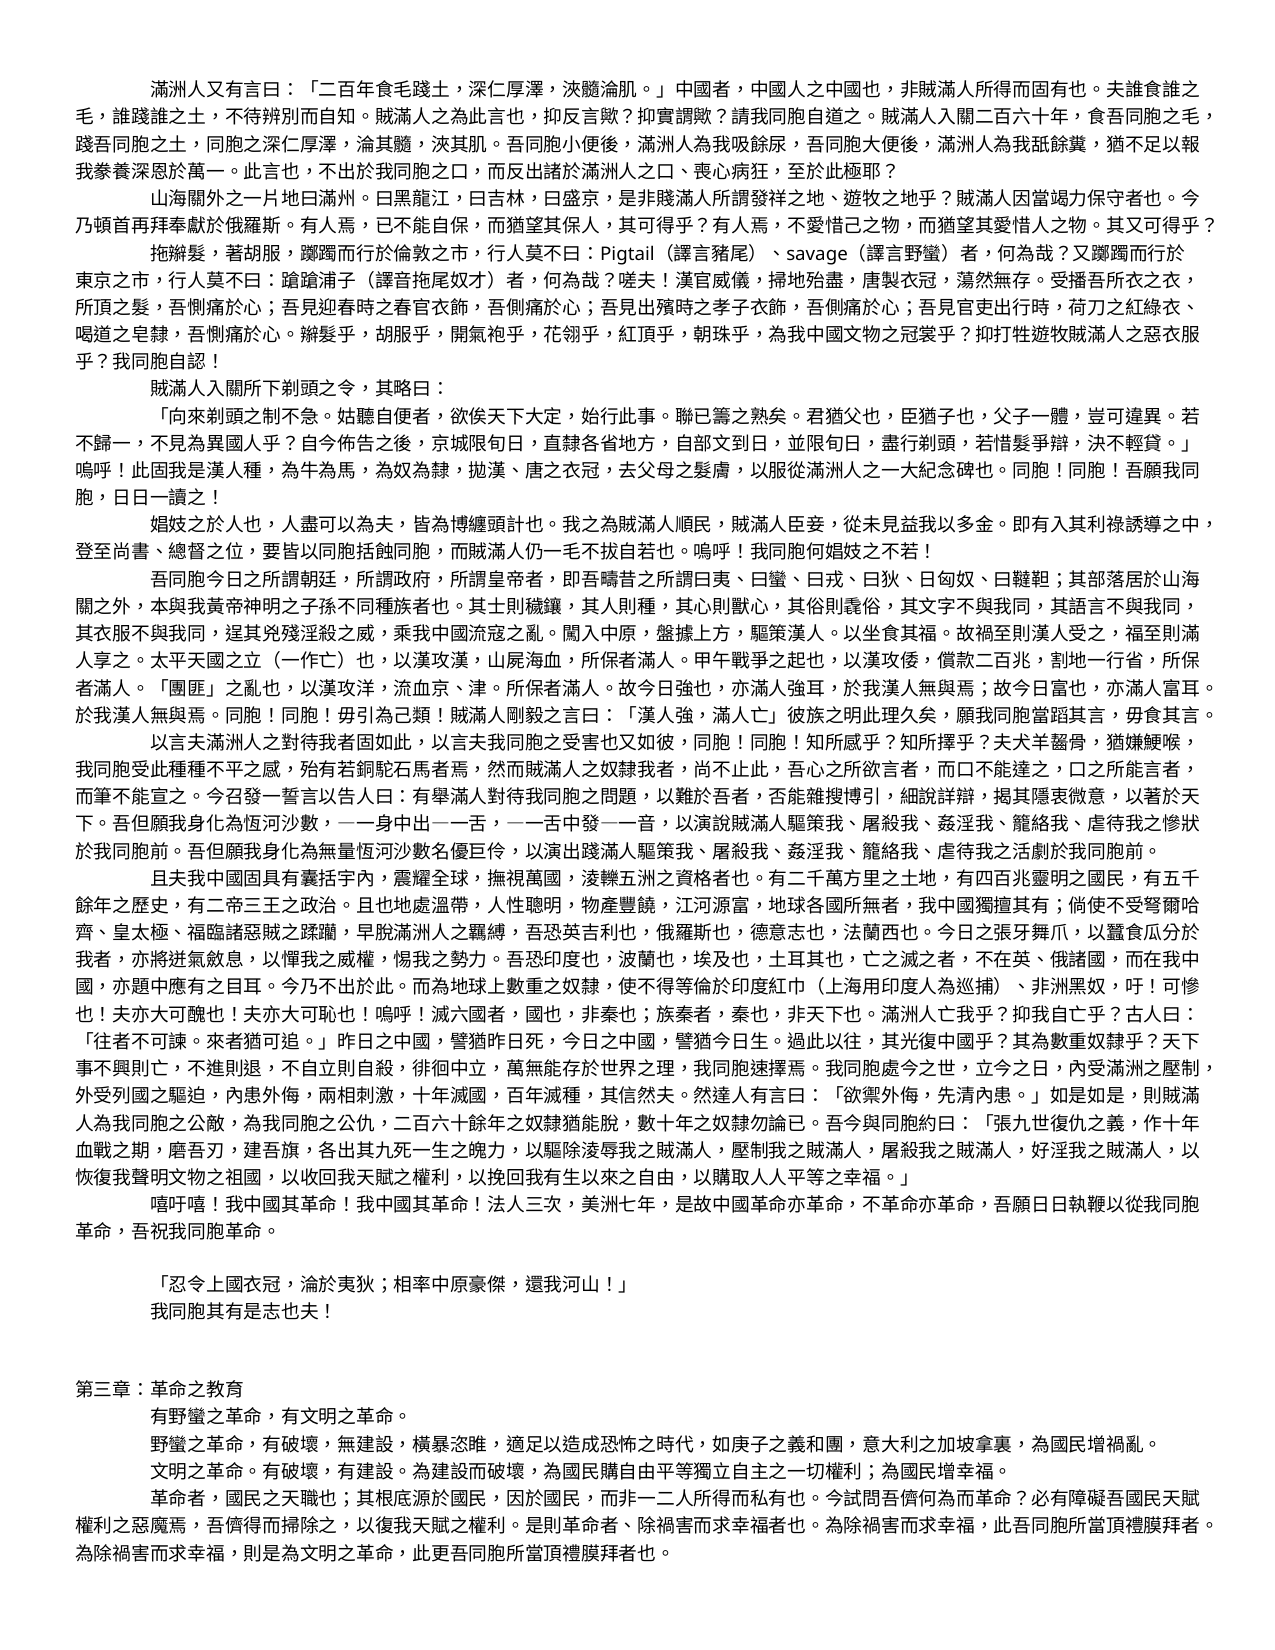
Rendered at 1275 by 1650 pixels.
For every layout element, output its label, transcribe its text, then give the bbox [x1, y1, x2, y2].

text 第三章：革命之教育 [75, 1375, 1200, 1402]
text 革命者，國民之天職也；其根底源於國民，因於國民，而非一二人所得而私有也。今試問吾儕何為而革命？必有障礙吾國民天賦權利之惡魔焉，吾儕得而掃除之，以復我天賦之權利。是則革命者、除禍害而求幸福者也。為除禍害而求幸福，此吾同胞所當頂禮膜拜者。為除禍害而求幸福，則是為文明之革命，此更吾同胞所當頂禮膜拜者也。 [75, 1484, 1200, 1565]
text 嘻吁嘻！我中國其革命！我中國其革命！法人三次，美洲七年，是故中國革命亦革命，不革命亦革命，吾願日日執鞭以從我同胞革命，吾祝我同胞革命。 [75, 1190, 1200, 1244]
text 「向來剃頭之制不急。姑聽自便者，欲俟天下大定，始行此事。聯已籌之熟矣。君猶父也，臣猶子也，父子一體，豈可違異。若不歸一，不見為異國人乎？自今佈告之後，京城限旬日，直隸各省地方，自部文到日，並限旬日，盡行剃頭，若惜髮爭辯，決不輕貸。」嗚呼！此固我是漢人種，為牛為馬，為奴為隸，拋漢、唐之衣冠，去父母之髮膚，以服從滿洲人之一大紀念碑也。同胞！同胞！吾願我同胞，日日一讀之！ [75, 401, 1200, 510]
text 且夫我中國固具有囊括宇內，震耀全球，撫視萬國，淩轢五洲之資格者也。有二千萬方里之土地，有四百兆靈明之國民，有五千餘年之歷史，有二帝三王之政治。且也地處溫帶，人性聰明，物產豐饒，江河源富，地球各國所無者，我中國獨擅其有；倘使不受弩爾哈齊、皇太極、福臨諸惡賊之蹂躪，早脫滿洲人之羈縛，吾恐英吉利也，俄羅斯也，德意志也，法蘭西也。今日之張牙舞爪，以蠶食瓜分於我者，亦將迸氣斂息，以憚我之威權，惕我之勢力。吾恐印度也，波蘭也，埃及也，土耳其也，亡之滅之者，不在英、俄諸國，而在我中國，亦題中應有之目耳。今乃不出於此。而為地球上數重之奴隸，使不得等倫於印度紅巾（上海用印度人為巡捕）、非洲黑奴，吁！可慘也！夫亦大可醜也！夫亦大可恥也！嗚呼！滅六國者，國也，非秦也；族秦者，秦也，非天下也。滿洲人亡我乎？抑我自亡乎？古人曰：「往者不可諫。來者猶可追。」昨日之中國，譬猶昨日死，今日之中國，譬猶今日生。過此以往，其光復中國乎？其為數重奴隸乎？天下事不興則亡，不進則退，不自立則自殺，徘徊中立，萬無能存於世界之理，我同胞速擇焉。我同胞處今之世，立今之日，內受滿洲之壓制，外受列國之驅迫，內患外侮，兩相刺激，十年滅國，百年滅種，其信然夫。然達人有言曰：「欲禦外侮，先清內患。」如是如是，則賊滿人為我同胞之公敵，為我同胞之公仇，二百六十餘年之奴隸猶能脫，數十年之奴隸勿論已。吾今與同胞約曰：「張九世復仇之義，作十年血戰之期，磨吾刃，建吾旗，各出其九死一生之魄力，以驅除淩辱我之賊滿人，壓制我之賊滿人，屠殺我之賊滿人，好淫我之賊滿人，以恢復我聲明文物之祖國，以收回我天賦之權利，以挽回我有生以來之自由，以購取人人平等之幸福。」 [75, 863, 1200, 1190]
text 吾同胞今日之所謂朝廷，所謂政府，所謂皇帝者，即吾疇昔之所謂曰夷、曰蠻、曰戎、曰狄、日匈奴、曰韃靼；其部落居於山海關之外，本與我黃帝神明之子孫不同種族者也。其士則穢鑲，其人則種，其心則獸心，其俗則毳俗，其文字不與我同，其語言不與我同，其衣服不與我同，逞其兇殘淫殺之威，乘我中國流寇之亂。闖入中原，盤據上方，驅策漢人。以坐食其福。故禍至則漢人受之，福至則滿人享之。太平天國之立（一作亡）也，以漢攻漢，山屍海血，所保者滿人。甲午戰爭之起也，以漢攻倭，償款二百兆，割地一行省，所保者滿人。「團匪」之亂也，以漢攻洋，流血京、津。所保者滿人。故今日強也，亦滿人強耳，於我漢人無與焉；故今日富也，亦滿人富耳。於我漢人無與焉。同胞！同胞！毋引為己類！賊滿人剛毅之言曰：「漢人強，滿人亡」彼族之明此理久矣，願我同胞當蹈其言，毋食其言。 [75, 564, 1200, 727]
text 有野蠻之革命，有文明之革命。 [75, 1402, 1200, 1429]
text 「忍令上國衣冠，淪於夷狄；相率中原豪傑，還我河山！」 [75, 1269, 1200, 1297]
text 娼妓之於人也，人盡可以為夫，皆為博纏頭計也。我之為賊滿人順民，賊滿人臣妾，從未見益我以多金。即有入其利祿誘導之中，登至尚書、總督之位，要皆以同胞括蝕同胞，而賊滿人仍一毛不拔自若也。嗚呼！我同胞何娼妓之不若！ [75, 510, 1200, 564]
text 山海關外之一片地曰滿州。曰黑龍江，曰吉林，曰盛京，是非賤滿人所謂發祥之地、遊牧之地乎？賊滿人因當竭力保守者也。今乃頓首再拜奉獻於俄羅斯。有人焉，已不能自保，而猶望其保人，其可得乎？有人焉，不愛惜己之物，而猶望其愛惜人之物。其又可得乎？ [75, 184, 1200, 238]
text 拖辮髮，著胡服，躑躅而行於倫敦之市，行人莫不曰：Pigtail（譯言豬尾）、savage（譯言野蠻）者，何為哉？又躑躅而行於東京之市，行人莫不曰：蹌蹌浦子（譯音拖尾奴才）者，何為哉？嗟夫！漢官威儀，掃地殆盡，唐製衣冠，蕩然無存。受播吾所衣之衣，所頂之髮，吾惻痛於心；吾見迎春時之春官衣飾，吾側痛於心；吾見出殯時之孝子衣飾，吾側痛於心；吾見官吏出行時，荷刀之紅綠衣、喝道之皂隸，吾惻痛於心。辮髮乎，胡服乎，開氣袍乎，花翎乎，紅頂乎，朝珠乎，為我中國文物之冠裳乎？抑打牲遊牧賊滿人之惡衣服乎？我同胞自認！ [75, 238, 1200, 374]
text 野蠻之革命，有破壞，無建設，橫暴恣睢，適足以造成恐怖之時代，如庚子之義和團，意大利之加坡拿裏，為國民增禍亂。 [75, 1429, 1200, 1457]
text 文明之革命。有破壞，有建設。為建設而破壞，為國民購自由平等獨立自主之一切權利；為國民增幸福。 [75, 1457, 1200, 1484]
text 以言夫滿洲人之對待我者固如此，以言夫我同胞之受害也又如彼，同胞！同胞！知所感乎？知所擇乎？夫犬羊齧骨，猶嫌鯁喉，我同胞受此種種不平之感，殆有若銅駝石馬者焉，然而賊滿人之奴隸我者，尚不止此，吾心之所欲言者，而口不能達之，口之所能言者，而筆不能宣之。今召發一誓言以告人曰：有舉滿人對待我同胞之問題，以難於吾者，否能雜搜博引，細說詳辯，揭其隱衷微意，以著於天下。吾但願我身化為恆河沙數，—一身中出—一舌，—一舌中發—一音，以演說賊滿人驅策我、屠殺我、姦淫我、籠絡我、虐待我之慘狀於我同胞前。吾但願我身化為無量恆河沙數名優巨伶，以演出踐滿人驅策我、屠殺我、姦淫我、籠絡我、虐待我之活劇於我同胞前。 [75, 727, 1200, 863]
text 滿洲人又有言曰：「二百年食毛踐土，深仁厚澤，浹髓淪肌。」中國者，中國人之中國也，非賊滿人所得而固有也。夫誰食誰之毛，誰踐誰之土，不待辨別而自知。賊滿人之為此言也，抑反言歟？抑實謂歟？請我同胞自道之。賊滿人入關二百六十年，食吾同胞之毛，踐吾同胞之土，同胞之深仁厚澤，淪其髓，浹其肌。吾同胞小便後，滿洲人為我吸餘尿，吾同胞大便後，滿洲人為我舐餘糞，猶不足以報我豢養深恩於萬一。此言也，不出於我同胞之口，而反出諸於滿洲人之口、喪心病狂，至於此極耶？ [75, 75, 1200, 184]
text 我同胞其有是志也夫！ [75, 1297, 1200, 1324]
text 賊滿人入關所下剃頭之令，其略曰： [75, 374, 1200, 401]
